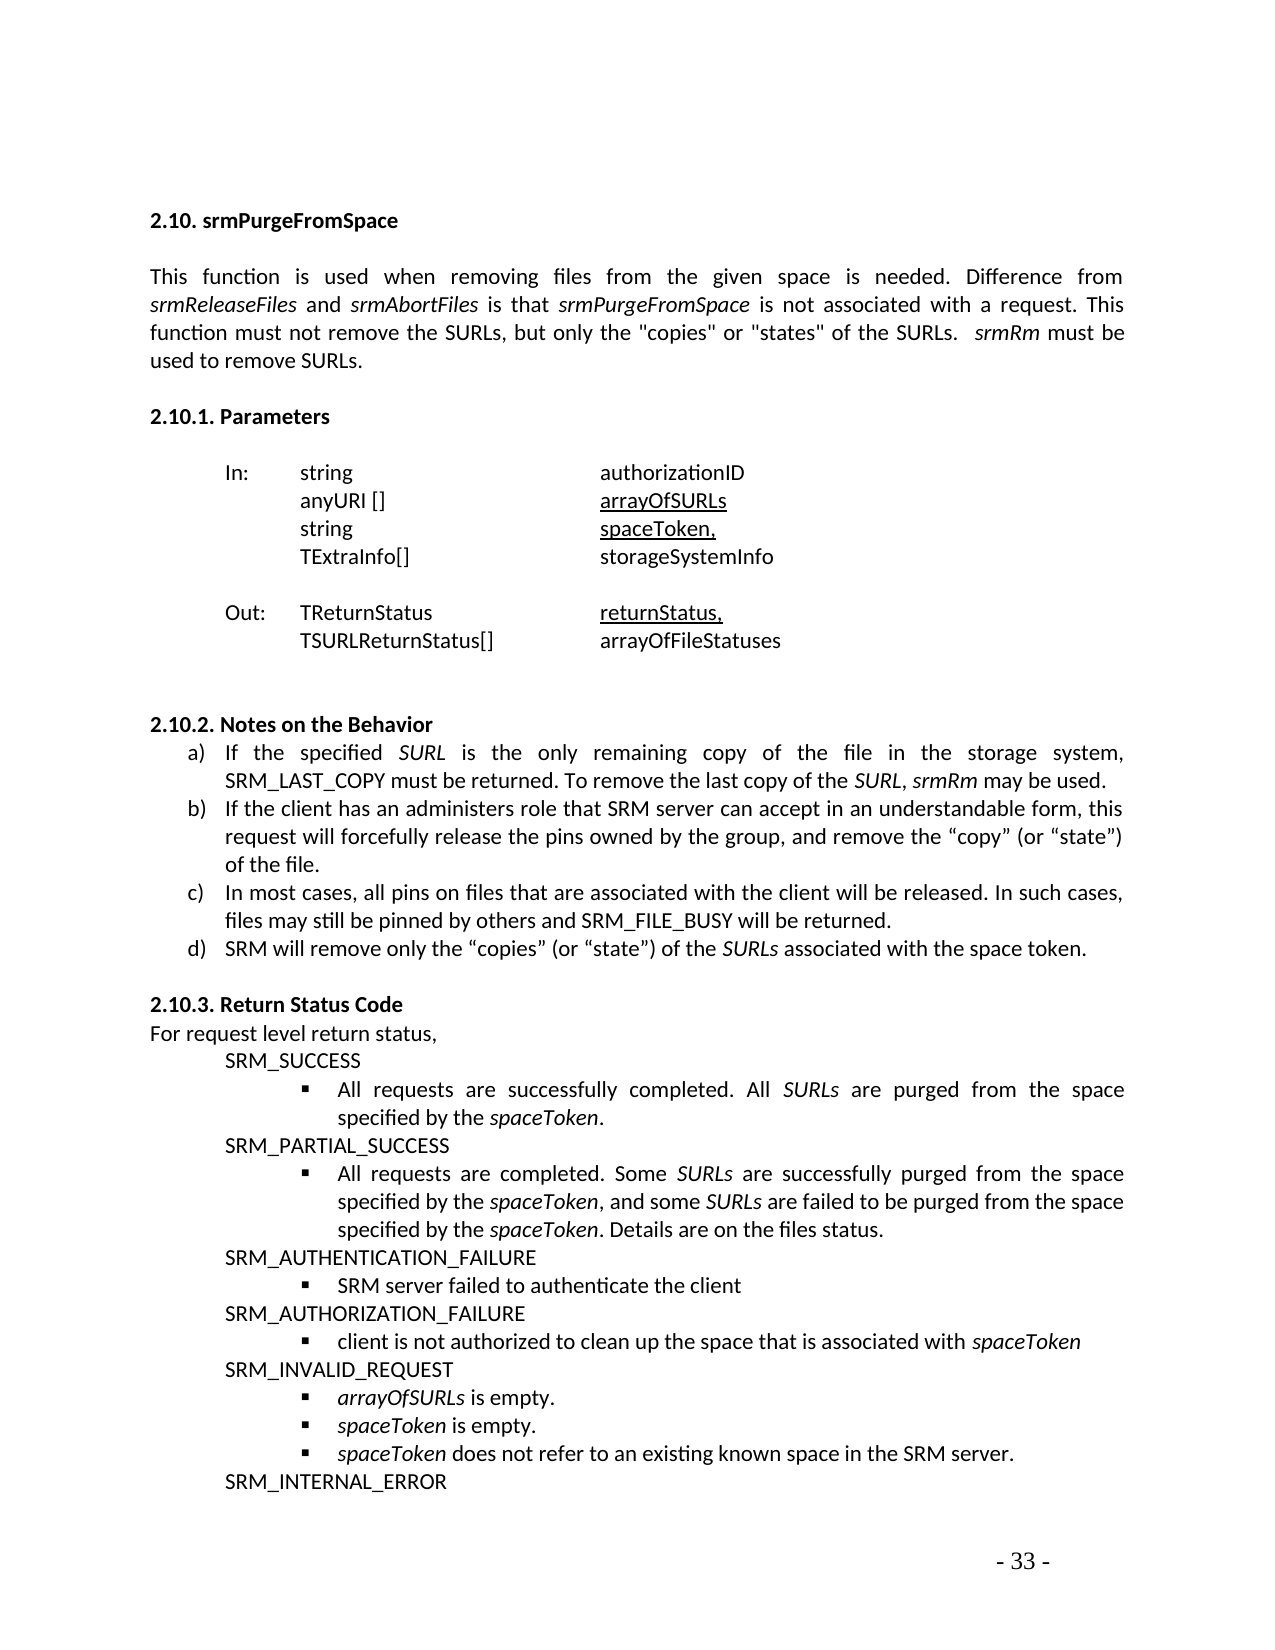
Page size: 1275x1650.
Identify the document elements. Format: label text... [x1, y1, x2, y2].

list SRM will remove only the “copies” (or “state”) of the SURLs associated with the space token. [187, 934, 1125, 963]
text In: string authorizationID [150, 458, 1125, 486]
text SRM_AUTHORIZATION_FAILURE [225, 1299, 1125, 1327]
list client is not authorized to clean up the space that is associated with spaceToken [300, 1327, 1125, 1355]
text TSURLReturnStatus[] arrayOfFileStatuses [225, 626, 1125, 654]
text For request level return status, [150, 1019, 1125, 1047]
list srmPurgeFromSpace [150, 206, 1125, 234]
text Out: TReturnStatus returnStatus, [150, 598, 1125, 626]
text This function is used when removing files from the given space is needed. Difference from srmReleaseFiles and srmAbortFiles is that srmPurgeFromSpace is not associated with a request. This function must not remove the SURLs, but only the "copies" or "states" of the SURLs. srmRm must be used to remove SURLs. [150, 262, 1125, 374]
text SRM_SUCCESS [225, 1047, 1125, 1075]
list In most cases, all pins on files that are associated with the client will be released. In such cases, files may still be pinned by others and SRM_FILE_BUSY will be returned. [187, 878, 1125, 934]
text TExtraInfo[] storageSystemInfo [150, 542, 1125, 570]
text SRM_AUTHENTICATION_FAILURE [225, 1243, 1125, 1271]
list Return Status Code [150, 991, 1125, 1019]
list If the client has an administers role that SRM server can accept in an understandable form, this request will forcefully release the pins owned by the group, and remove the “copy” (or “state”) of the file. [187, 794, 1125, 878]
list SRM server failed to authenticate the client [300, 1271, 1125, 1299]
list All requests are successfully completed. All SURLs are purged from the space specified by the spaceToken. [300, 1075, 1125, 1131]
text SRM_INVALID_REQUEST [225, 1355, 1125, 1383]
list Notes on the Behavior [150, 710, 1125, 738]
text string spaceToken, [150, 514, 1125, 542]
list spaceToken does not refer to an existing known space in the SRM server. [300, 1439, 1125, 1467]
list arrayOfSURLs is empty. [300, 1383, 1125, 1411]
text SRM_INTERNAL_ERROR [225, 1467, 1125, 1495]
text anyURI [] arrayOfSURLs [150, 486, 1125, 514]
list Parameters [150, 402, 1125, 430]
list All requests are completed. Some SURLs are successfully purged from the space specified by the spaceToken, and some SURLs are failed to be purged from the space specified by the spaceToken. Details are on the files status. [300, 1159, 1125, 1243]
list If the specified SURL is the only remaining copy of the file in the storage system, SRM_LAST_COPY must be returned. To remove the last copy of the SURL, srmRm may be used. [187, 738, 1125, 794]
text SRM_PARTIAL_SUCCESS [225, 1131, 1125, 1159]
list spaceToken is empty. [300, 1411, 1125, 1439]
